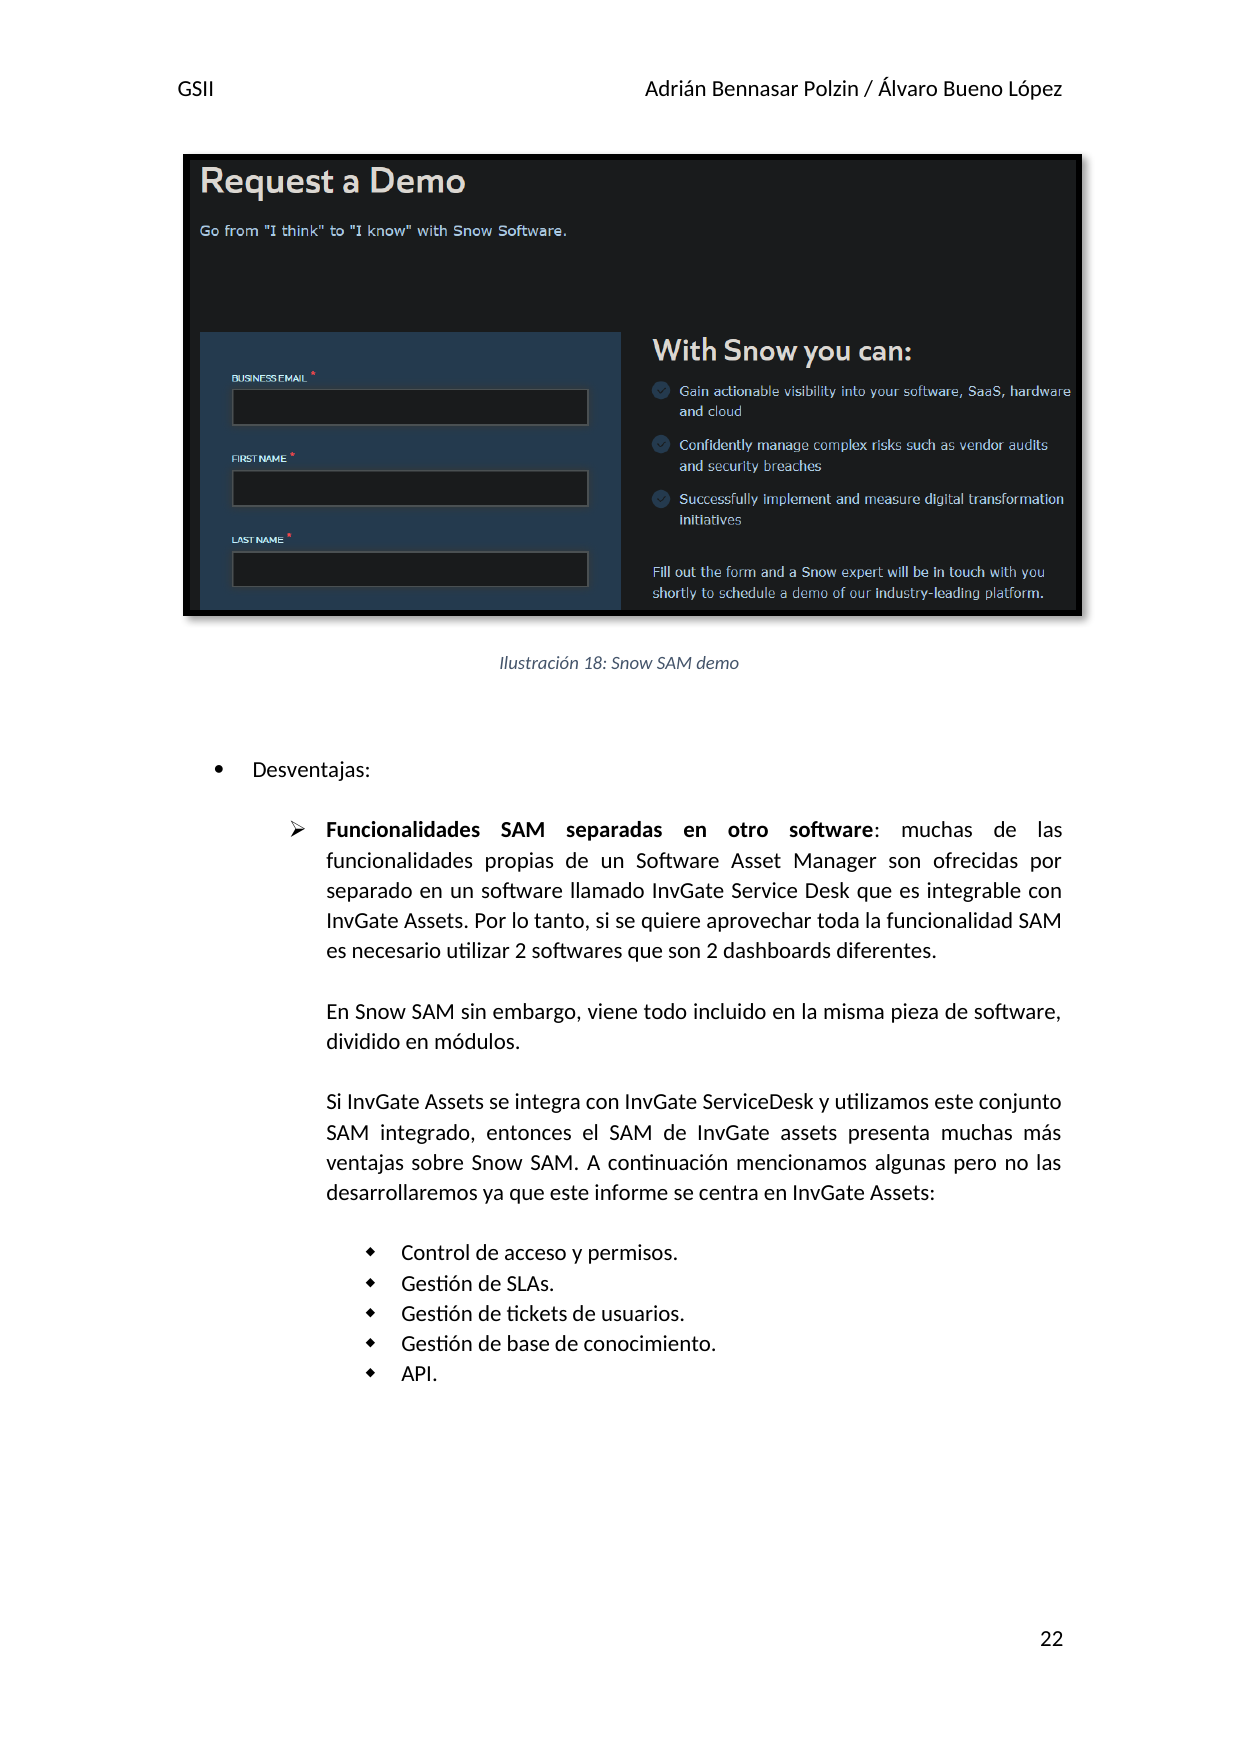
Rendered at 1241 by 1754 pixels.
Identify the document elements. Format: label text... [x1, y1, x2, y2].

list Gestión de tickets de usuarios. [363, 1299, 1063, 1327]
list API. [363, 1359, 1063, 1387]
list Funcionalidades SAM separadas en otro software: muchas de las funcionalidades propias de un Software Asset Manager son ofrecidas por separado en un software llamado InvGate Service Desk que es integrable con InvGate Assets. Por lo tanto, si se quiere aprovechar toda la funcionalidad SAM es necesario utilizar 2 softwares que son 2 dashboards diferentes. [288, 816, 1063, 964]
list Gestión de SLAs. [363, 1269, 1063, 1297]
list Gestión de base de conocimiento. [363, 1329, 1063, 1357]
list En Snow SAM sin embargo, viene todo incluido en la misma pieza de software, dividido en módulos. [326, 997, 1063, 1055]
picture [190, 160, 1076, 610]
list Control de acceso y permisos. [363, 1238, 1063, 1266]
list Si InvGate Assets se integra con InvGate ServiceDesk y utilizamos este conjunto SAM integrado, entonces el SAM de InvGate assets presenta muchas más ventajas sobre Snow SAM. A continuación mencionamos algunas pero no las desarrollaremos ya que este informe se centra en InvGate Assets: [326, 1087, 1063, 1206]
list Desventajas: [215, 755, 1063, 783]
